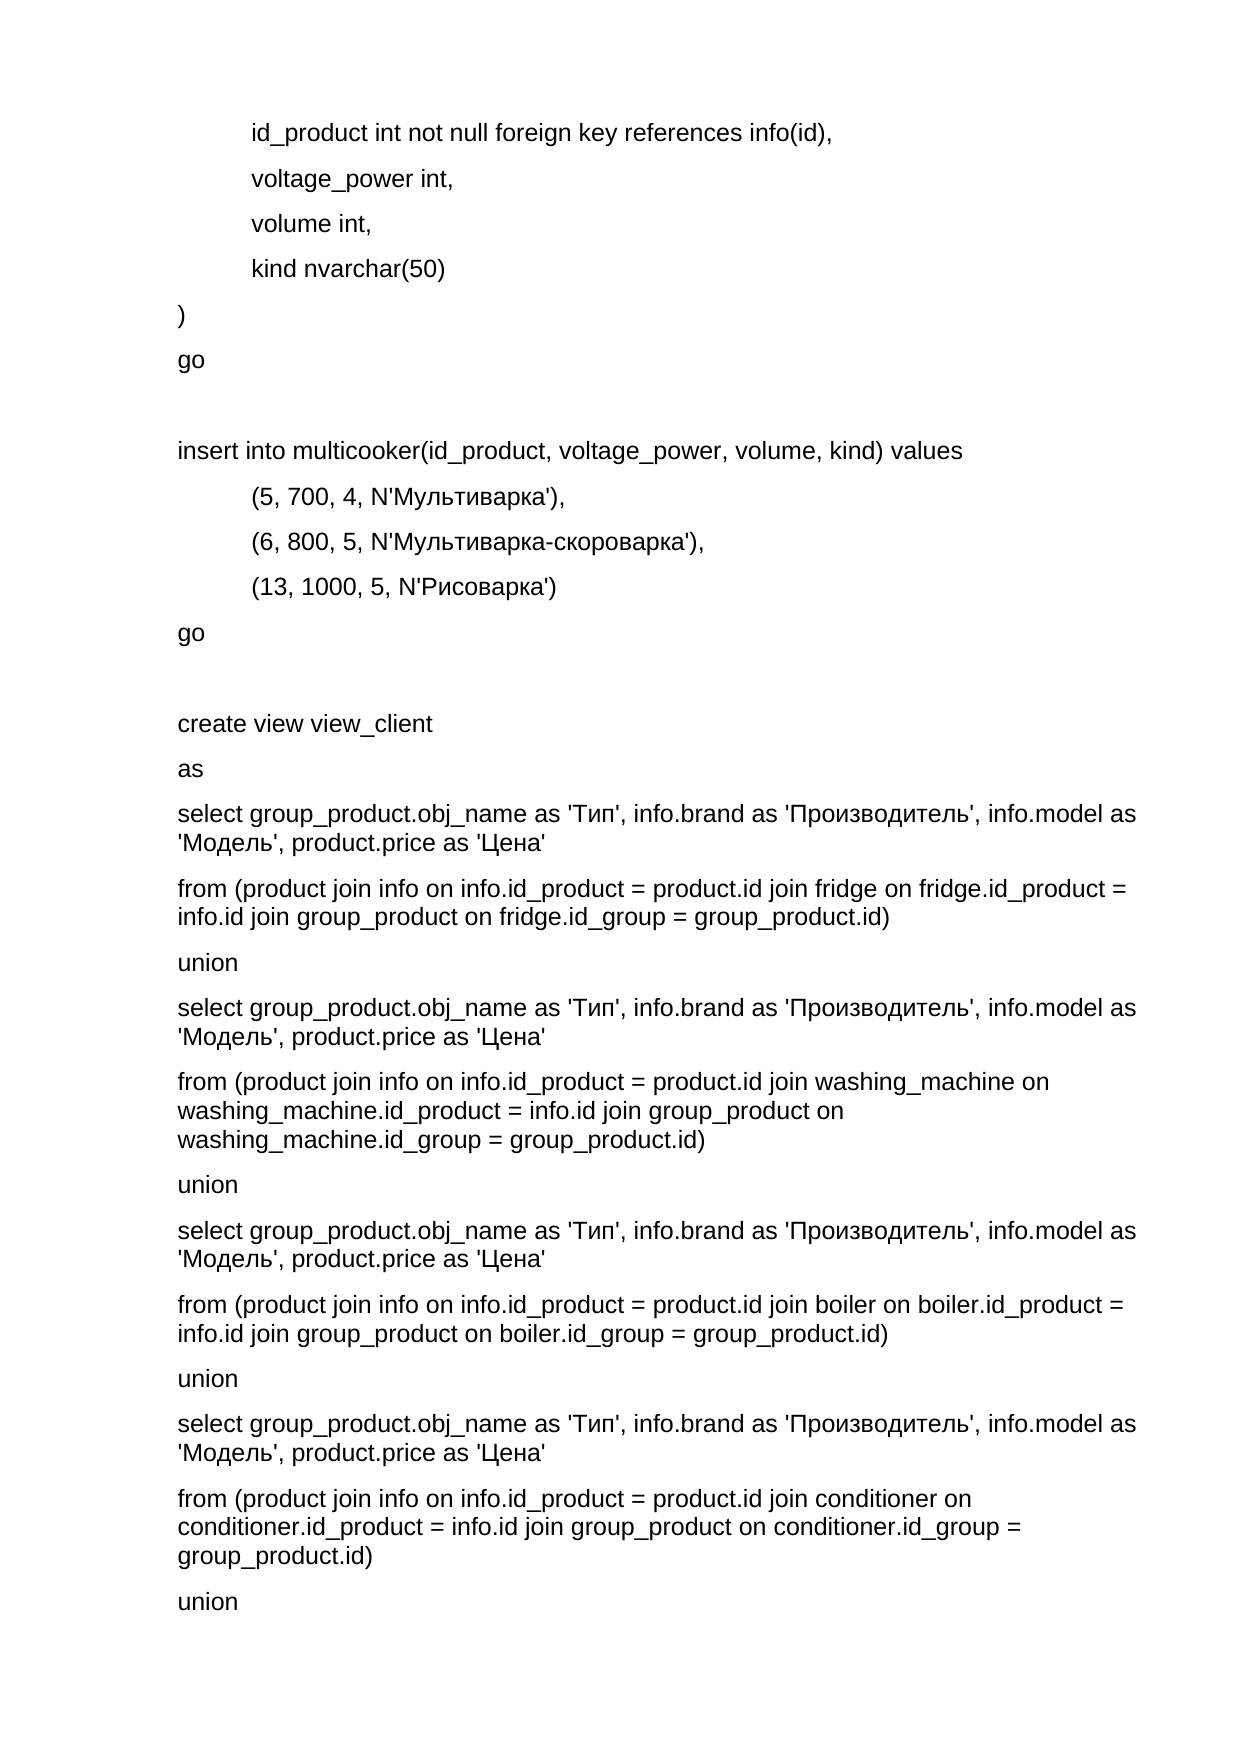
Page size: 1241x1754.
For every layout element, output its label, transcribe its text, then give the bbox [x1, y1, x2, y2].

text from (product join info on info.id_product = product.id join washing_machine on washing_machine.id_product = info.id join group_product on washing_machine.id_group = group_product.id) [177, 1067, 1152, 1153]
text from (product join info on info.id_product = product.id join boiler on boiler.id_product = info.id join group_product on boiler.id_group = group_product.id) [177, 1290, 1152, 1347]
text union [177, 1364, 1152, 1393]
text id_product int not null foreign key references info(id), [177, 118, 1152, 147]
text kind nvarchar(50) [177, 254, 1152, 283]
text from (product join info on info.id_product = product.id join fridge on fridge.id_product = info.id join group_product on fridge.id_group = group_product.id) [177, 873, 1152, 931]
text insert into multicooker(id_product, voltage_power, volume, kind) values [177, 436, 1152, 465]
text create view view_client [177, 708, 1152, 737]
text union [177, 948, 1152, 976]
text voltage_power int, [177, 163, 1152, 192]
text (13, 1000, 5, N'Рисоварка') [177, 572, 1152, 601]
text select group_product.obj_name as 'Тип', info.brand as 'Производитель', info.model as 'Модель', product.price as 'Цена' [177, 1409, 1152, 1467]
text from (product join info on info.id_product = product.id join conditioner on conditioner.id_product = info.id join group_product on conditioner.id_group = group_product.id) [177, 1483, 1152, 1570]
text select group_product.obj_name as 'Тип', info.brand as 'Производитель', info.model as 'Модель', product.price as 'Цена' [177, 799, 1152, 857]
text volume int, [177, 209, 1152, 238]
text select group_product.obj_name as 'Тип', info.brand as 'Производитель', info.model as 'Модель', product.price as 'Цена' [177, 993, 1152, 1051]
text union [177, 1170, 1152, 1199]
text select group_product.obj_name as 'Тип', info.brand as 'Производитель', info.model as 'Модель', product.price as 'Цена' [177, 1216, 1152, 1273]
text (5, 700, 4, N'Мультиварка'), [177, 481, 1152, 510]
text (6, 800, 5, N'Мультиварка-скороварка'), [177, 527, 1152, 556]
text ) [177, 300, 1152, 328]
text go [177, 618, 1152, 646]
text go [177, 345, 1152, 374]
text as [177, 754, 1152, 783]
text union [177, 1586, 1152, 1615]
